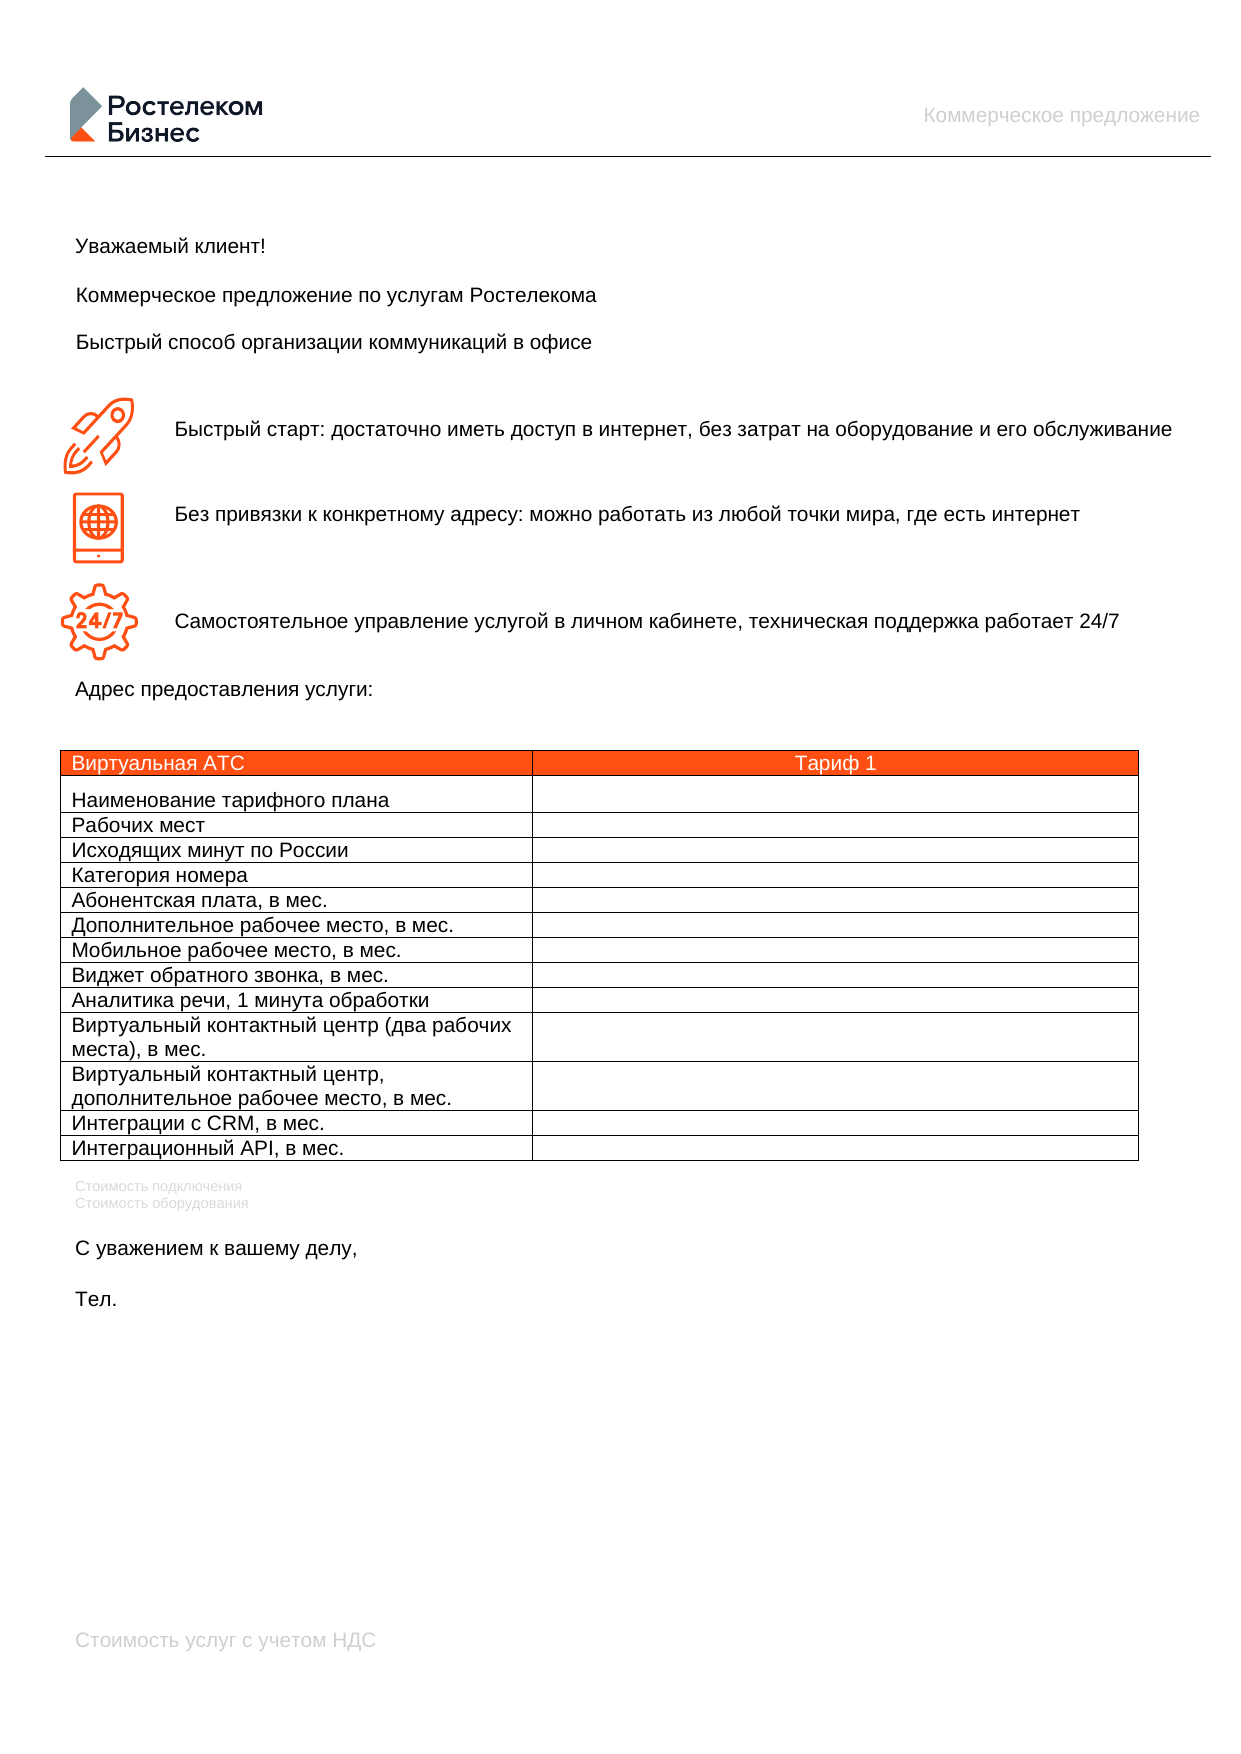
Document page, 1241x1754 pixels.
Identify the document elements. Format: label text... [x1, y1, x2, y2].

text Стоимость оборудования [75, 1195, 1165, 1211]
table_cell [60, 566, 163, 677]
table_header Коммерческое предложение по услугам Ростелекома [60, 283, 1197, 329]
table_cell Быстрый старт: достаточно иметь доступ в интернет, без затрат на оборудование и его обслуживание [163, 381, 1197, 477]
table_cell [533, 776, 1138, 812]
table_cell Мобильное рабочее место, в мес. [61, 938, 532, 962]
table_cell [533, 1136, 1138, 1160]
picture [56, 73, 276, 156]
table_header Виртуальная АТС [61, 751, 532, 775]
table_cell Виджет обратного звонка, в мес. [61, 963, 532, 987]
table_cell [533, 1111, 1138, 1135]
table_cell [533, 988, 1138, 1012]
table_cell Абонентская плата, в мес. [61, 888, 532, 912]
table_cell Дополнительное рабочее место, в мес. [61, 913, 532, 937]
text Уважаемый клиент! [75, 234, 1165, 258]
table_cell Интеграционный API, в мес. [61, 1136, 532, 1160]
table_cell Без привязки к конкретному адресу: можно работать из любой точки мира, где есть интернет [163, 477, 1197, 566]
table_cell [533, 963, 1138, 987]
table_cell Виртуальный контактный центр, дополнительное рабочее место, в мес. [61, 1062, 532, 1110]
table_cell Категория номера [61, 863, 532, 887]
table_cell [533, 938, 1138, 962]
text Тел. [75, 1287, 1165, 1311]
table_cell Виртуальный контактный центр (два рабочих места), в мес. [61, 1013, 532, 1061]
table_cell Аналитика речи, 1 минута обработки [61, 988, 532, 1012]
table_cell [60, 477, 163, 566]
text Стоимость подключения [75, 1178, 1165, 1195]
table_cell [533, 863, 1138, 887]
table_cell [533, 838, 1138, 862]
table_cell Самостоятельное управление услугой в личном кабинете, техническая поддержка работает 24/7 [163, 566, 1197, 677]
text С уважением к вашему делу, [75, 1235, 1165, 1259]
table_cell [60, 381, 163, 477]
table_cell Рабочих мест [61, 813, 532, 837]
table_cell Исходящих минут по России [61, 838, 532, 862]
table_cell Быстрый способ организации коммуникаций в офисе [60, 330, 1197, 381]
table_cell Интеграции с CRM, в мес. [61, 1111, 532, 1135]
table_cell [533, 888, 1138, 912]
text Адрес предоставления услуги: [75, 677, 1165, 701]
table_cell Наименование тарифного плана [61, 776, 532, 812]
table_cell [533, 913, 1138, 937]
table_cell [533, 1013, 1138, 1061]
table_header Тариф 1 [533, 751, 1138, 775]
table_cell [533, 813, 1138, 837]
table_cell [533, 1062, 1138, 1110]
